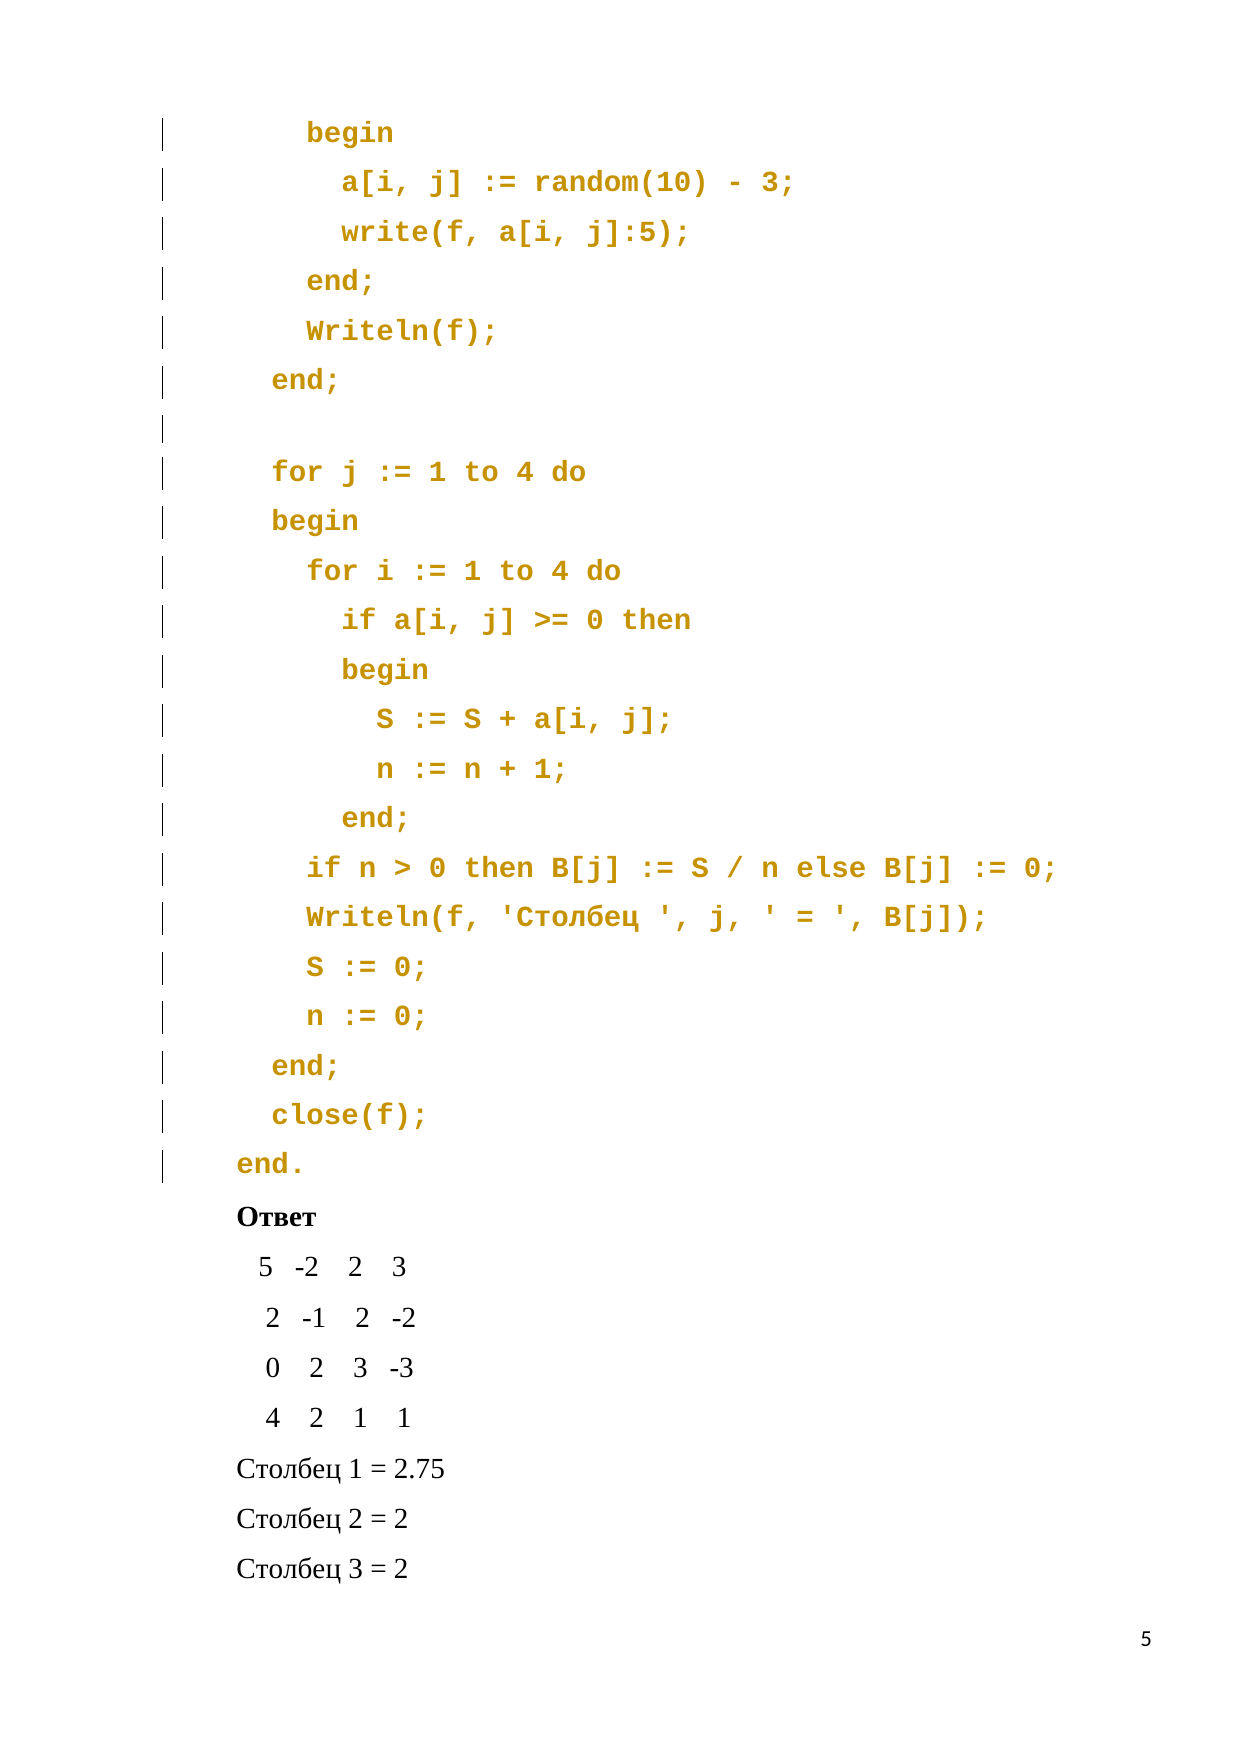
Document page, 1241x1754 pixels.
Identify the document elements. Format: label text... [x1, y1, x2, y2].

text Столбец 3 = 2 [177, 1551, 1152, 1585]
text n := 0; [177, 1001, 1152, 1034]
text write(f, a[i, j]:5); [177, 217, 1152, 250]
text for i := 1 to 4 do [177, 556, 1152, 589]
text end; [177, 267, 1152, 299]
text begin [177, 118, 1152, 151]
text Столбец 2 = 2 [177, 1501, 1152, 1534]
text Ответ [177, 1199, 1152, 1233]
text end; [177, 366, 1152, 398]
text for j := 1 to 4 do [177, 457, 1152, 490]
text a[i, j] := random(10) - 3; [177, 168, 1152, 201]
text end; [177, 803, 1152, 836]
text S := 0; [177, 952, 1152, 985]
text close(f); [177, 1100, 1152, 1133]
text 0 2 3 -3 [177, 1350, 1152, 1384]
text 4 2 1 1 [177, 1400, 1152, 1434]
text S := S + a[i, j]; [177, 704, 1152, 737]
text if a[i, j] >= 0 then [177, 605, 1152, 638]
text n := n + 1; [177, 754, 1152, 787]
text end. [177, 1150, 1152, 1183]
text begin [177, 655, 1152, 688]
text Writeln(f); [177, 316, 1152, 349]
text end; [177, 1051, 1152, 1084]
text if n > 0 then B[j] := S / n else B[j] := 0; [177, 853, 1152, 886]
text Столбец 1 = 2.75 [177, 1451, 1152, 1484]
text 2 -1 2 -2 [177, 1300, 1152, 1333]
text begin [177, 506, 1152, 539]
text 5 -2 2 3 [177, 1249, 1152, 1283]
text Writeln(f, 'Столбец ', j, ' = ', B[j]); [177, 902, 1152, 935]
